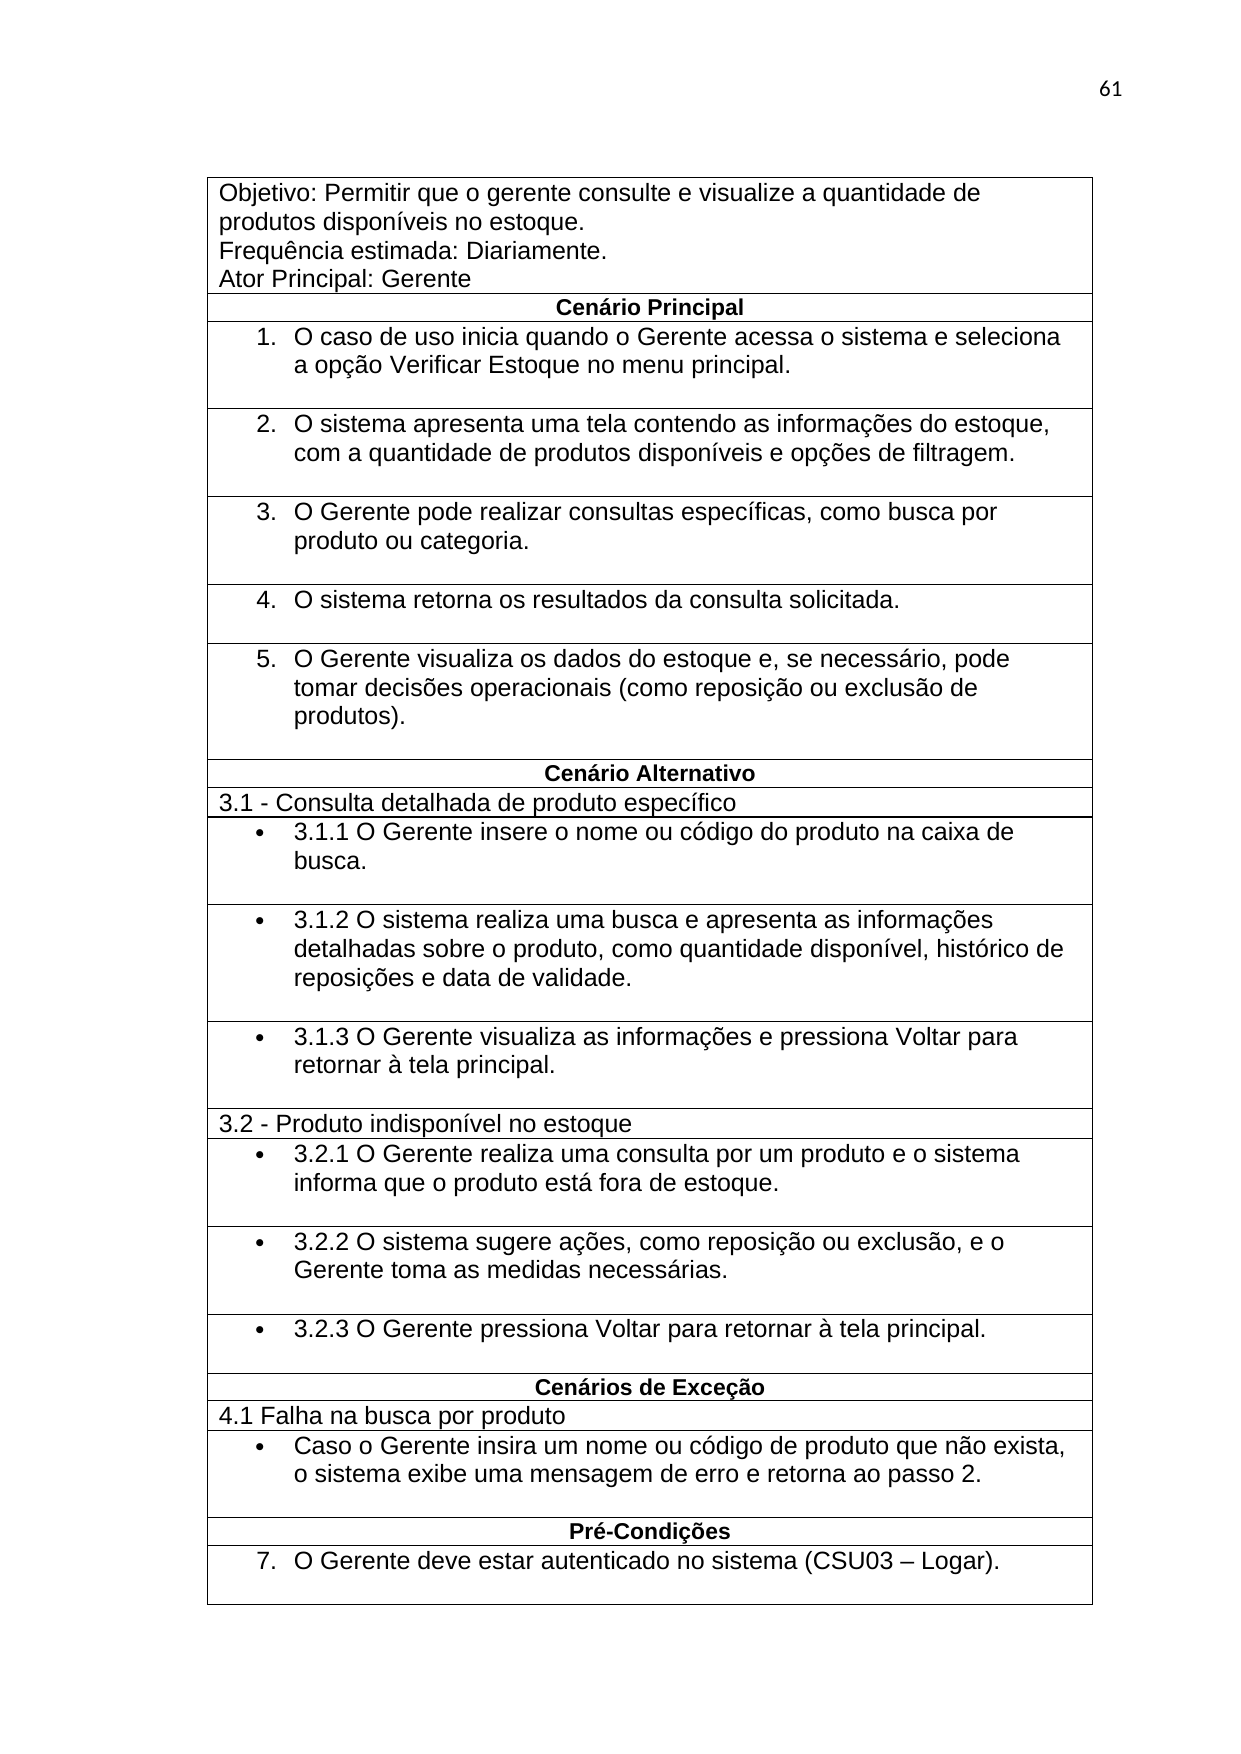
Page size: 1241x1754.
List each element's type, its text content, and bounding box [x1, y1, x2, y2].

table_cell 3.2.2 O sistema sugere ações, como reposição ou exclusão, e o Gerente toma as medidas necessárias. [208, 1227, 1092, 1313]
table_cell 3.1 - Consulta detalhada de produto específico [208, 788, 1092, 816]
table_cell 3.1.3 O Gerente visualiza as informações e pressiona Voltar para retornar à tela principal. [208, 1022, 1092, 1108]
table_cell O sistema retorna os resultados da consulta solicitada. [208, 585, 1092, 643]
table_cell Cenário Principal [208, 294, 1092, 321]
table_cell O caso de uso inicia quando o Gerente acessa o sistema e seleciona a opção Verificar Estoque no menu principal. [208, 322, 1092, 408]
table_cell 3.1.2 O sistema realiza uma busca e apresenta as informações detalhadas sobre o produto, como quantidade disponível, histórico de reposições e data de validade. [208, 905, 1092, 1021]
table_cell Pré-Condições [208, 1518, 1092, 1545]
table_cell O Gerente deve estar autenticado no sistema (CSU03 – Logar). [208, 1546, 1092, 1604]
table_cell 3.2.3 O Gerente pressiona Voltar para retornar à tela principal. [208, 1315, 1092, 1372]
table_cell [208, 178, 1092, 293]
table_cell O Gerente visualiza os dados do estoque e, se necessário, pode tomar decisões operacionais (como reposição ou exclusão de produtos). [208, 644, 1092, 759]
table_cell O sistema apresenta uma tela contendo as informações do estoque, com a quantidade de produtos disponíveis e opções de filtragem. [208, 409, 1092, 496]
table_cell Cenários de Exceção [208, 1374, 1092, 1400]
table_cell 3.2 - Produto indisponível no estoque [208, 1109, 1092, 1138]
table_cell O Gerente pode realizar consultas específicas, como busca por produto ou categoria. [208, 497, 1092, 584]
table_cell 3.1.1 O Gerente insere o nome ou código do produto na caixa de busca. [208, 818, 1092, 904]
table_cell 4.1 Falha na busca por produto [208, 1401, 1092, 1429]
table_cell Cenário Alternativo [208, 760, 1092, 787]
table_cell 3.2.1 O Gerente realiza uma consulta por um produto e o sistema informa que o produto está fora de estoque. [208, 1139, 1092, 1226]
table_cell Caso o Gerente insira um nome ou código de produto que não exista, o sistema exibe uma mensagem de erro e retorna ao passo 2. [208, 1431, 1092, 1517]
